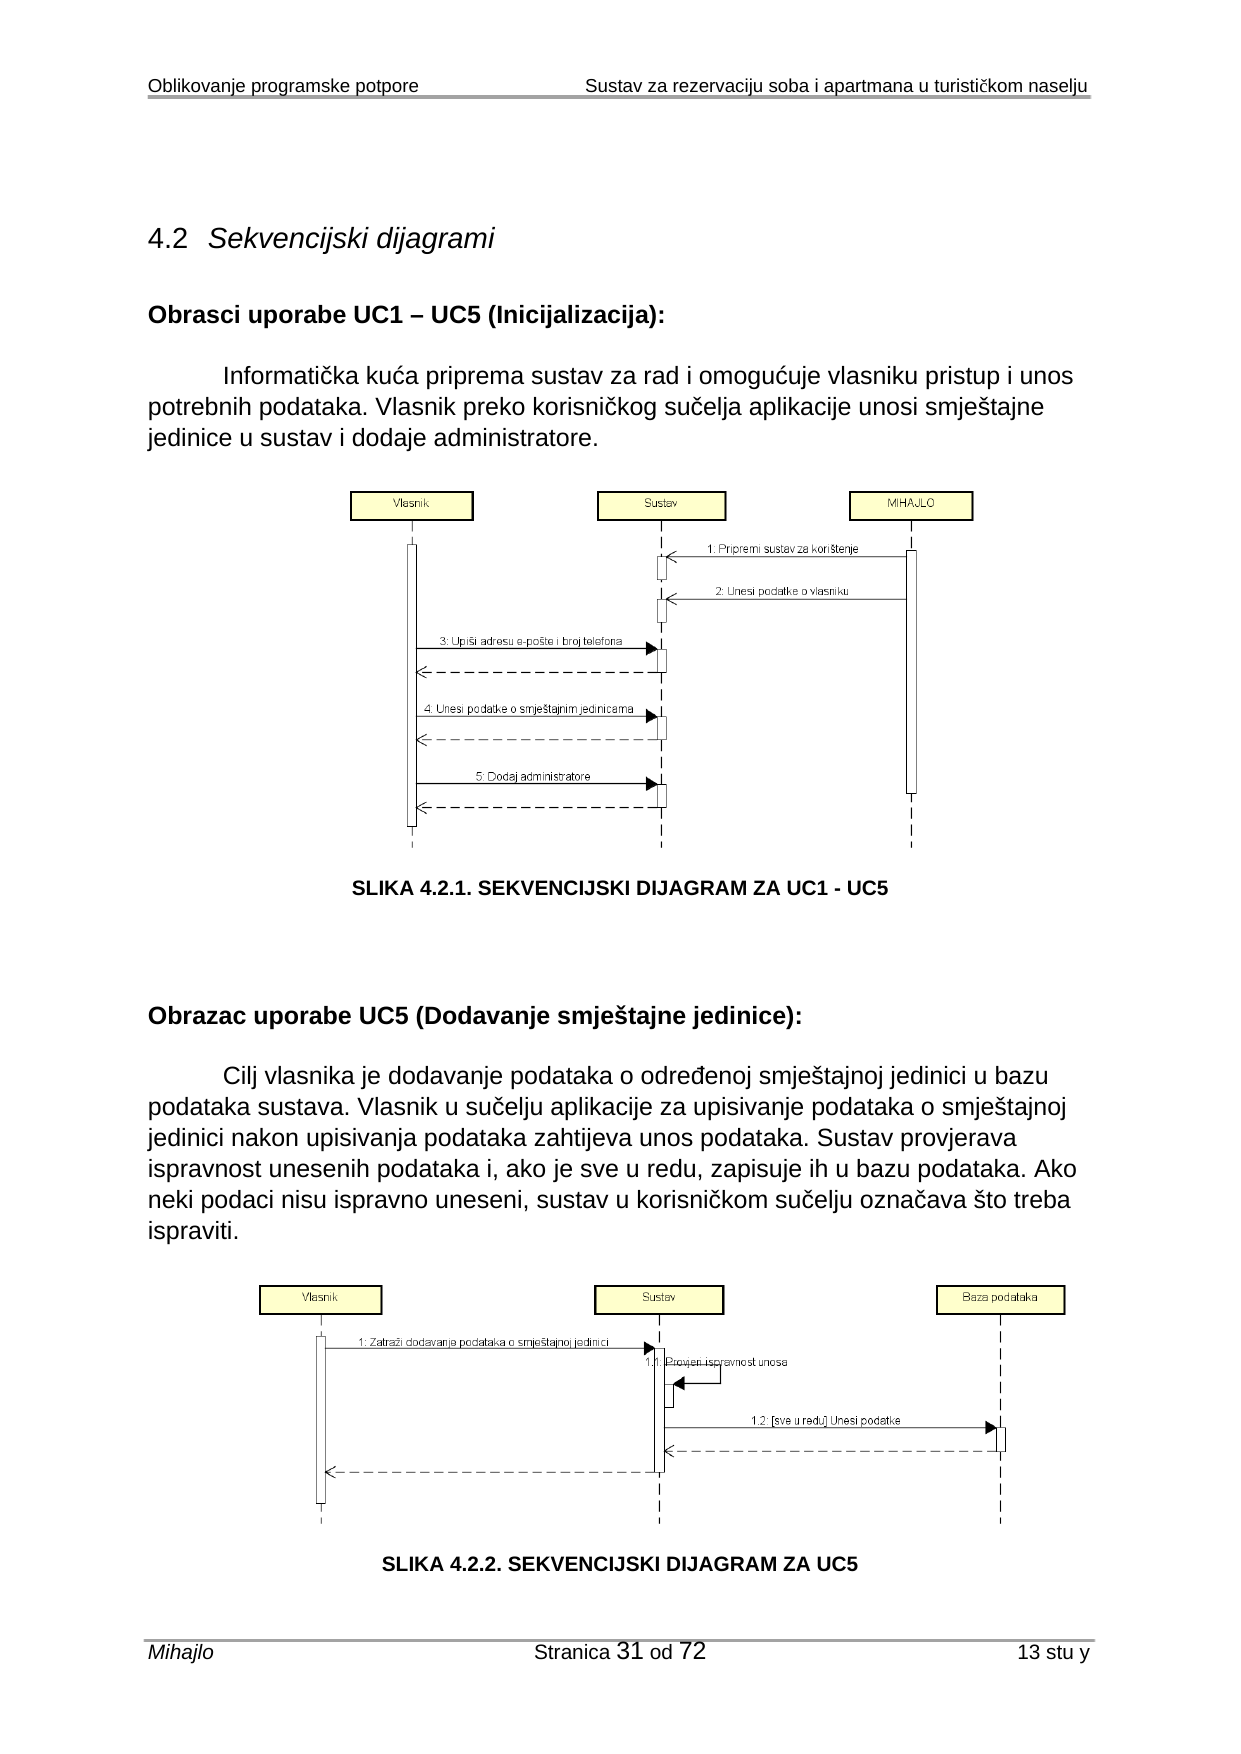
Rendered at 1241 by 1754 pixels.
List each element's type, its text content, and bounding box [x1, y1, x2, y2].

text Cilj vlasnika je dodavanje podataka o određenoj smještajnoj jedinici u bazu podataka sustava. Vlasnik u sučelju aplikacije za upisivanje podataka o smještajnoj jedinici nakon upisivanja podataka zahtijeva unos podataka. Sustav provjerava ispravnost unesenih podataka i, ako je sve u redu, zapisuje ih u bazu podataka. Ako neki podaci nisu ispravno uneseni, sustav u korisničkom sučelju označava što treba ispraviti. [148, 1061, 1093, 1245]
text Obrazac uporabe UC5 (Dodavanje smještajne jedinice): [148, 1001, 1093, 1029]
text Obrasci uporabe UC1 – UC5 (Inicijalizacija): [148, 301, 1093, 329]
subtitle Sekvencijski dijagrami [148, 221, 1093, 254]
text Informatička kuća priprema sustav za rad i omogućuje vlasniku pristup i unos potrebnih podataka. Vlasnik preko korisničkog sučelja aplikacije unosi smještajne jedinice u sustav i dodaje administratore. [148, 361, 1093, 452]
picture [341, 483, 981, 857]
picture [147, 95, 1092, 99]
text Slika 4.2.2. Sekvencijski dijagram za UC5 [148, 1552, 1093, 1576]
text Slika 4.2.1. Sekvencijski dijagram za UC1 - UC5 [148, 876, 1093, 899]
picture [250, 1276, 1073, 1533]
